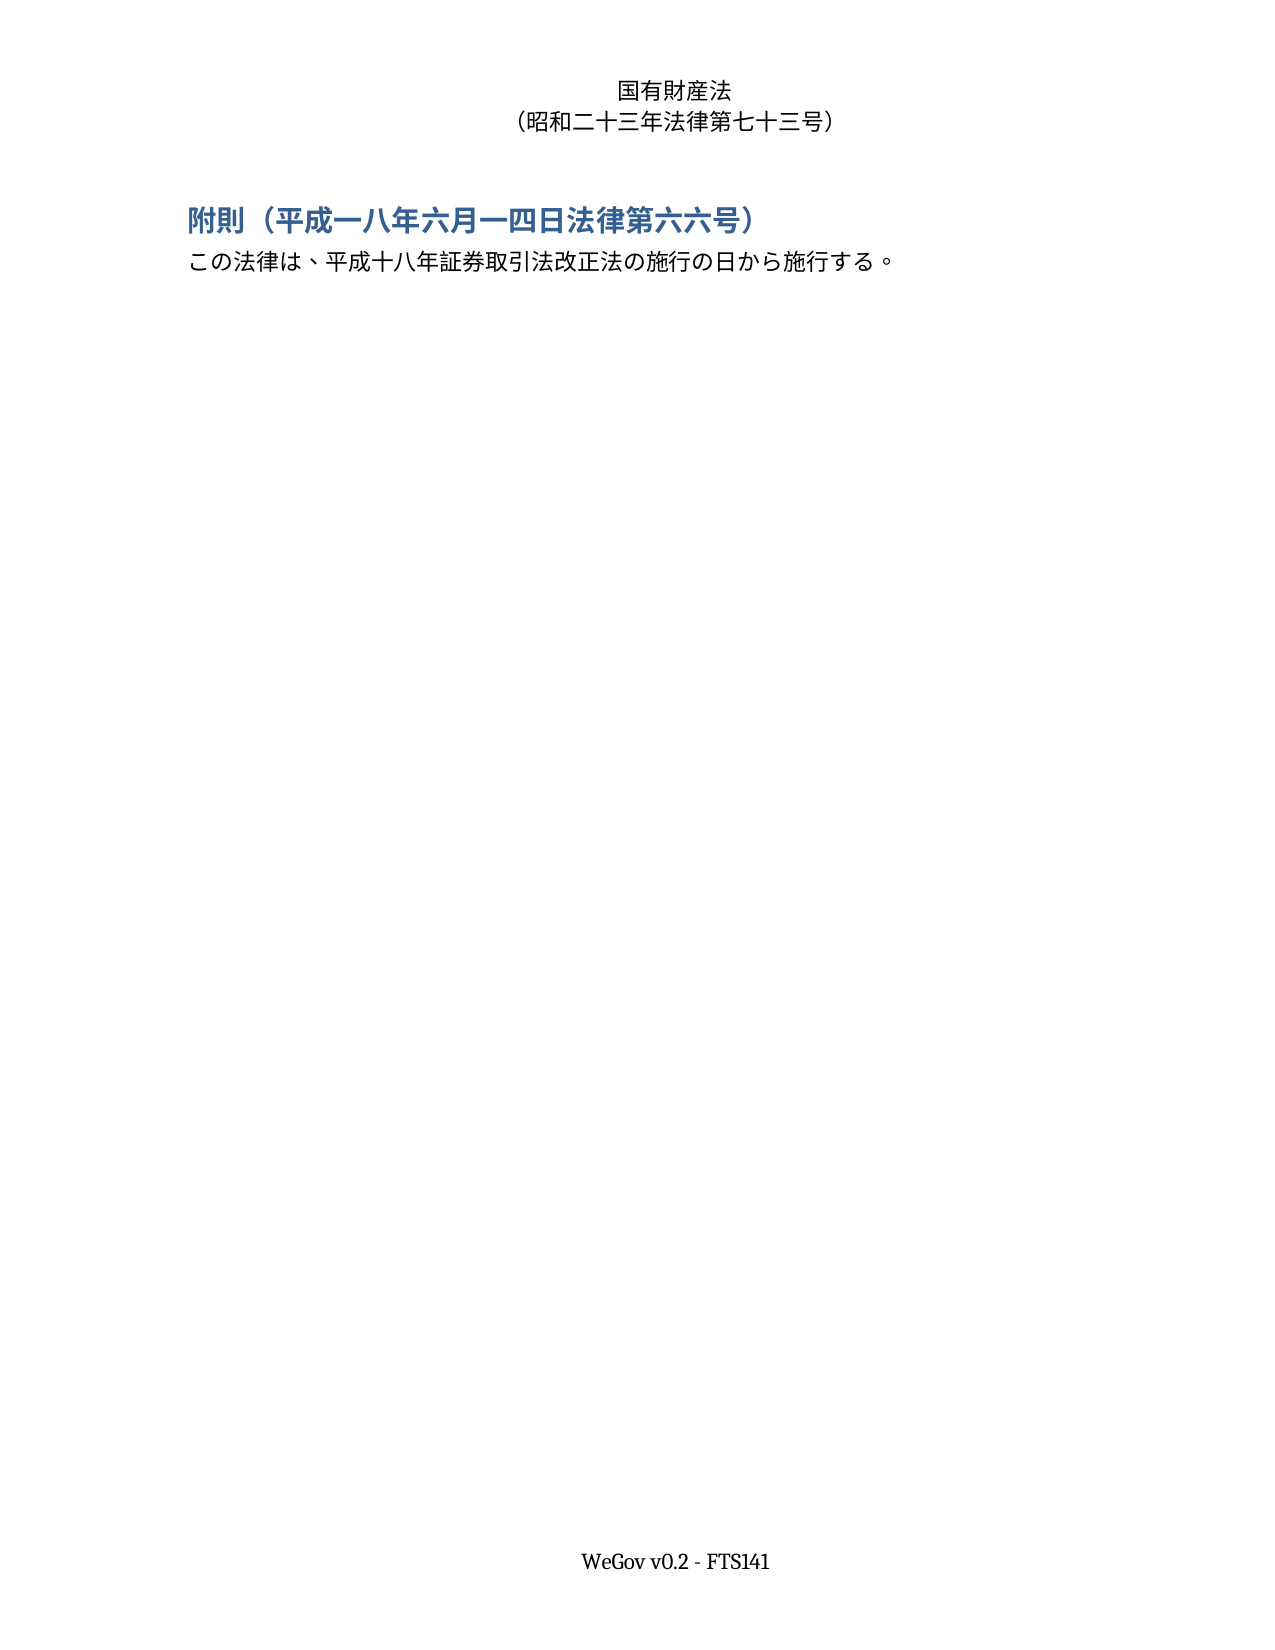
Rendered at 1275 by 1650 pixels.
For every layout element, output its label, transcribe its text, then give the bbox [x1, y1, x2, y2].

text この法律は、平成十八年証券取引法改正法の施行の日から施行する。 [187, 246, 1087, 277]
subtitle 附則（平成一八年六月一四日法律第六六号） [187, 200, 1087, 240]
